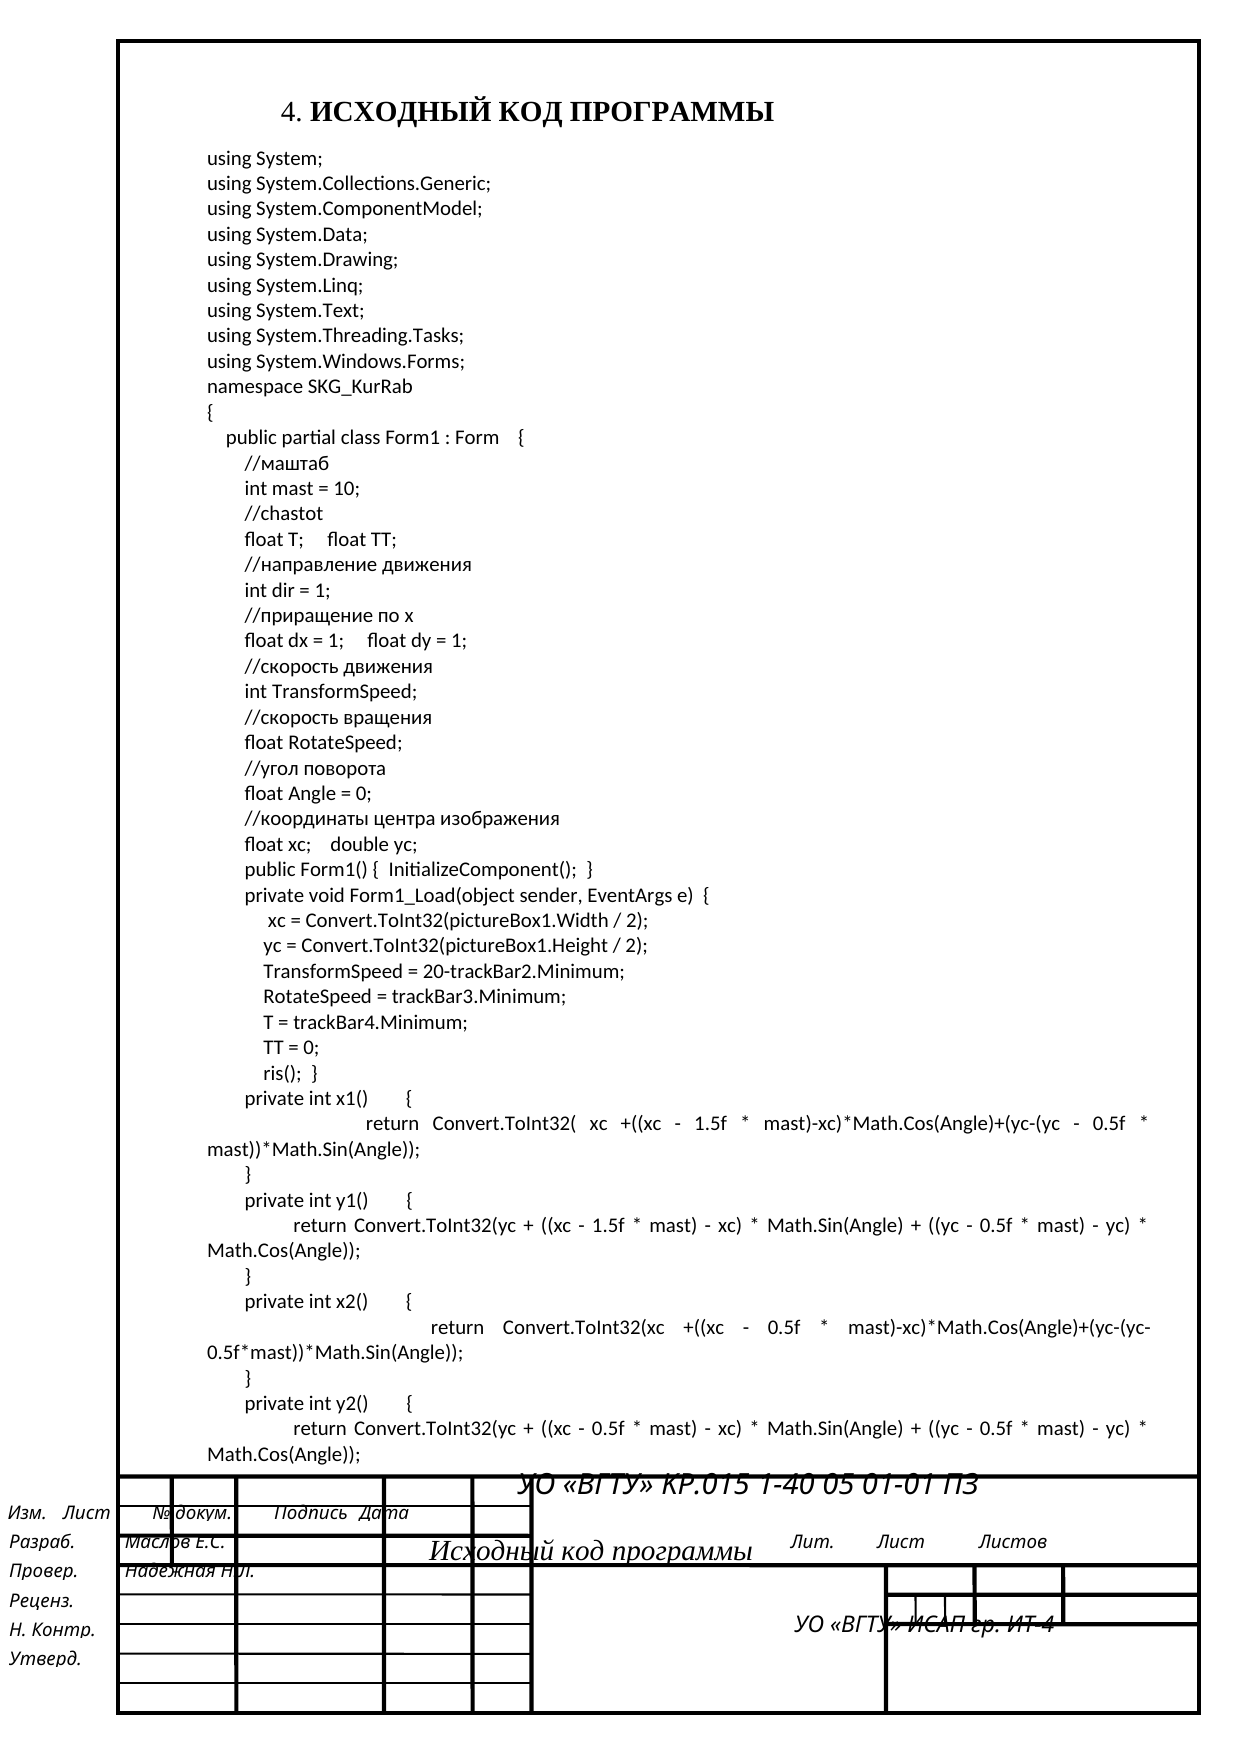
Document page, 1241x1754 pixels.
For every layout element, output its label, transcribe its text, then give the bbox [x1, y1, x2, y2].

text public Form1() { InitializeComponent(); } [207, 856, 1152, 882]
text //приращение по х [207, 602, 1152, 628]
text using System.Collections.Generic; [207, 170, 1152, 196]
text //координаты центра изображения [207, 806, 1152, 831]
text using System.Linq; [207, 272, 1152, 297]
text } [207, 1365, 1152, 1390]
text //направление движения [207, 551, 1152, 577]
text using System.Data; [207, 221, 1152, 246]
text xc = Convert.ToInt32(pictureBox1.Width / 2); [207, 907, 1152, 933]
text TT = 0; [207, 1034, 1152, 1060]
text float T; float TT; [207, 526, 1152, 551]
text int TransformSpeed; [207, 678, 1152, 704]
text private int x1() { [207, 1085, 1152, 1111]
text return Convert.ToInt32(xc +((xc - 0.5f * mast)-xc)*Math.Cos(Angle)+(yc-(yc-0.5f*mast))*Math.Sin(Angle)); [207, 1314, 1152, 1365]
text return Convert.ToInt32( xc +((xc - 1.5f * mast)-xc)*Math.Cos(Angle)+(yc-(yc - 0.5f * mast))*Math.Sin(Angle)); [207, 1111, 1152, 1161]
text using System.Drawing; [207, 246, 1152, 272]
text return Convert.ToInt32(yc + ((xc - 0.5f * mast) - xc) * Math.Sin(Angle) + ((yc - 0.5f * mast) - yc) * Math.Cos(Angle)); [207, 1416, 1152, 1466]
text using System; [207, 145, 1152, 170]
text //угол поворота [207, 755, 1152, 780]
text //маштаб [207, 450, 1152, 475]
text T = trackBar4.Minimum; [207, 1009, 1152, 1034]
text } [207, 1161, 1152, 1187]
text private int y2() { [207, 1390, 1152, 1416]
text yc = Convert.ToInt32(pictureBox1.Height / 2); [207, 933, 1152, 958]
text using System.Windows.Forms; [207, 348, 1152, 373]
text private int y1() { [207, 1187, 1152, 1212]
text TransformSpeed = 20-trackBar2.Minimum; [207, 958, 1152, 983]
text { [207, 399, 1152, 424]
text float xc; double yc; [207, 831, 1152, 856]
text float dx = 1; float dy = 1; [207, 628, 1152, 653]
text public partial class Form1 : Form { [207, 424, 1152, 450]
text //chastot [207, 501, 1152, 526]
text //скорость движения [207, 653, 1152, 678]
text private void Form1_Load(object sender, EventArgs e) { [207, 882, 1152, 907]
text RotateSpeed = trackBar3.Minimum; [207, 983, 1152, 1009]
text } [207, 1263, 1152, 1288]
text int mast = 10; [207, 475, 1152, 501]
text //скорость вращения [207, 704, 1152, 729]
text using System.Text; [207, 297, 1152, 323]
text int dir = 1; [207, 577, 1152, 602]
text using System.Threading.Tasks; [207, 323, 1152, 348]
text namespace SKG_KurRab [207, 373, 1152, 399]
text private int x2() { [207, 1288, 1152, 1314]
text 4. ИСХОДНЫЙ КОД ПРОГРАММЫ [207, 94, 1152, 128]
text ris(); } [207, 1060, 1152, 1085]
text float RotateSpeed; [207, 729, 1152, 755]
text using System.ComponentModel; [207, 196, 1152, 221]
text float Angle = 0; [207, 780, 1152, 806]
text return Convert.ToInt32(yc + ((xc - 1.5f * mast) - xc) * Math.Sin(Angle) + ((yc - 0.5f * mast) - yc) * Math.Cos(Angle)); [207, 1212, 1152, 1263]
